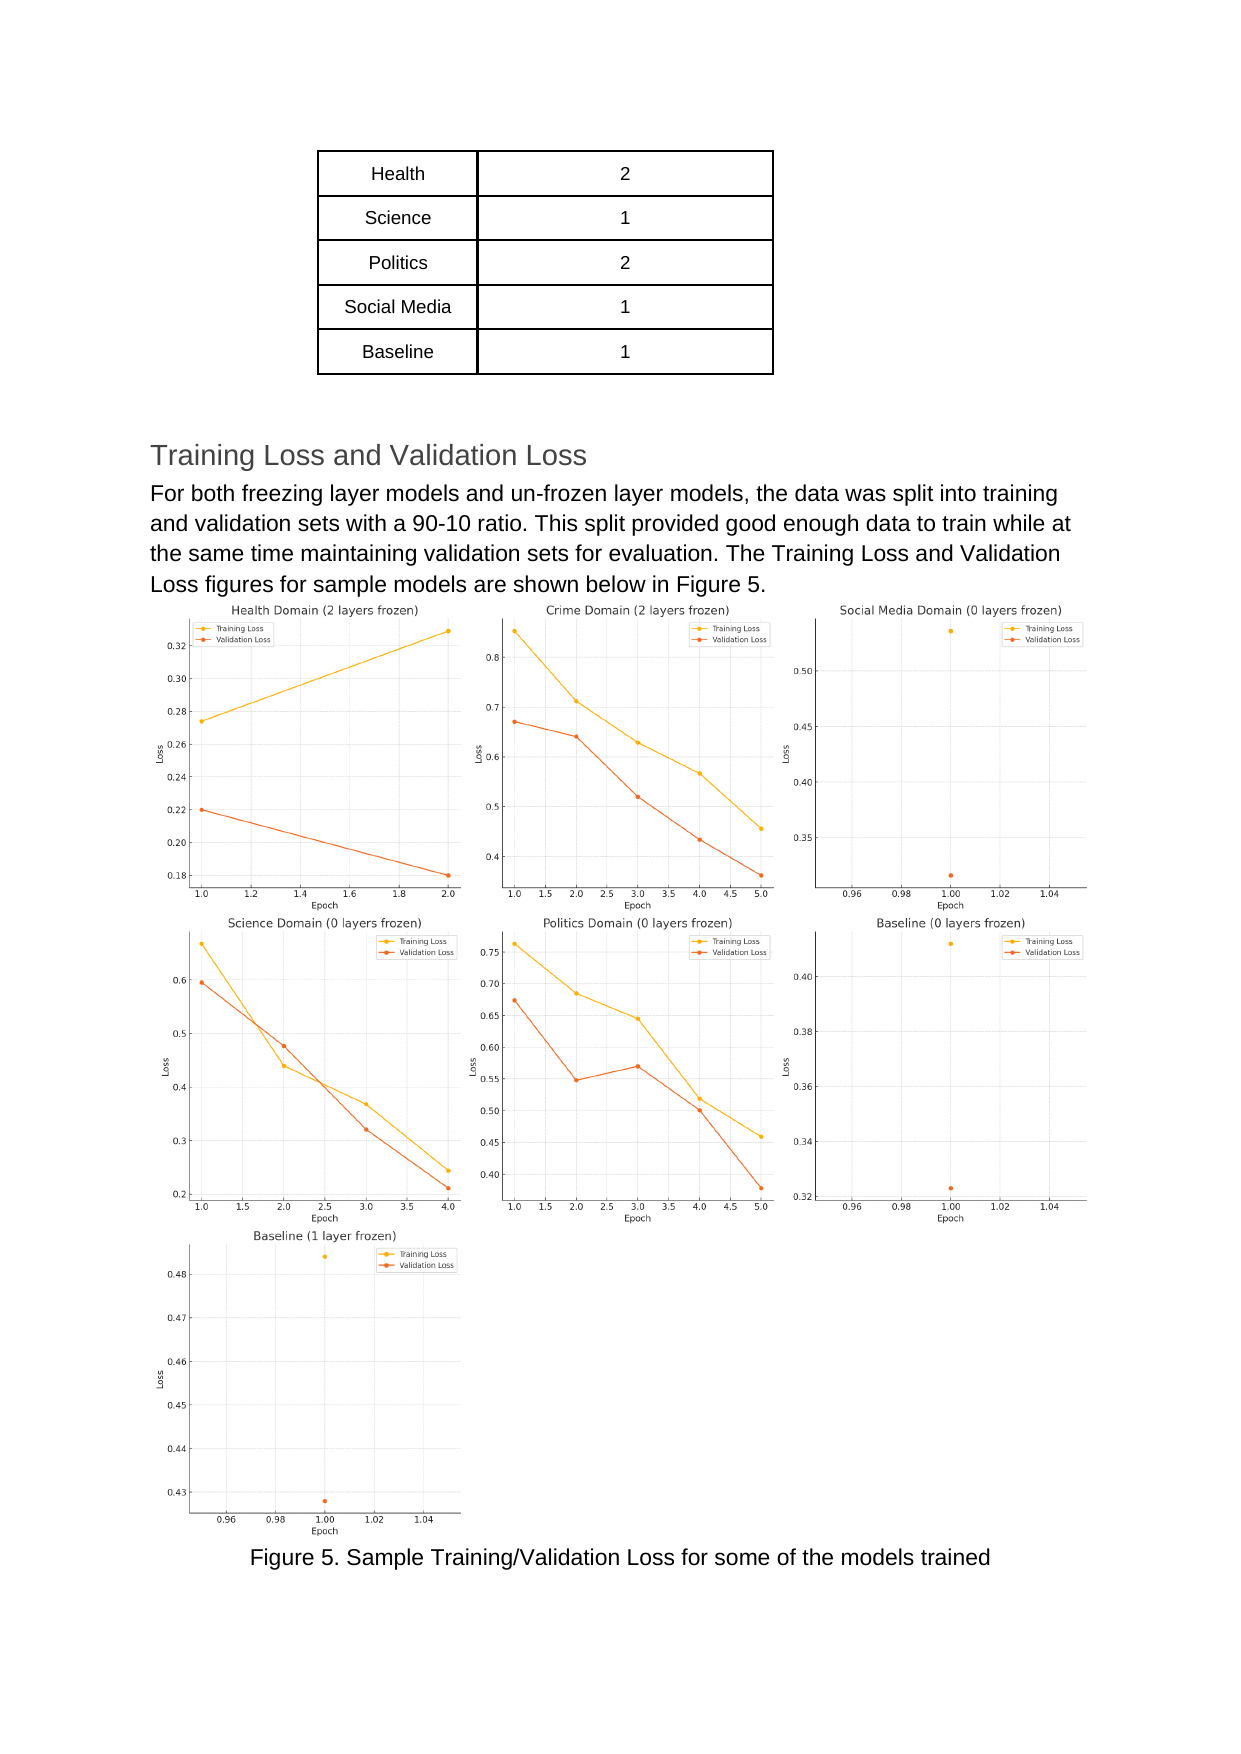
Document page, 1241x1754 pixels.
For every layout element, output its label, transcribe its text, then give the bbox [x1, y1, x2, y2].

table_cell Baseline [319, 330, 476, 372]
text Figure 5. Sample Training/Validation Loss for some of the models trained [150, 1544, 1090, 1571]
picture [150, 600, 1091, 1541]
table_cell Social Media [319, 286, 476, 328]
table_cell 2 [479, 241, 772, 283]
table_cell 1 [479, 330, 772, 372]
table_cell 2 [479, 152, 772, 194]
table_cell Science [319, 197, 476, 239]
subtitle Training Loss and Validation Loss [150, 438, 1090, 472]
table_cell Politics [319, 241, 476, 283]
table_cell Health [319, 152, 476, 194]
text For both freezing layer models and un-frozen layer models, the data was split into training and validation sets with a 90-10 ratio. This split provided good enough data to train while at the same time maintaining validation sets for evaluation. The Training Loss and Validation Loss figures for sample models are shown below in Figure 5. [150, 480, 1090, 597]
table_cell 1 [479, 197, 772, 239]
table_cell 1 [479, 286, 772, 328]
